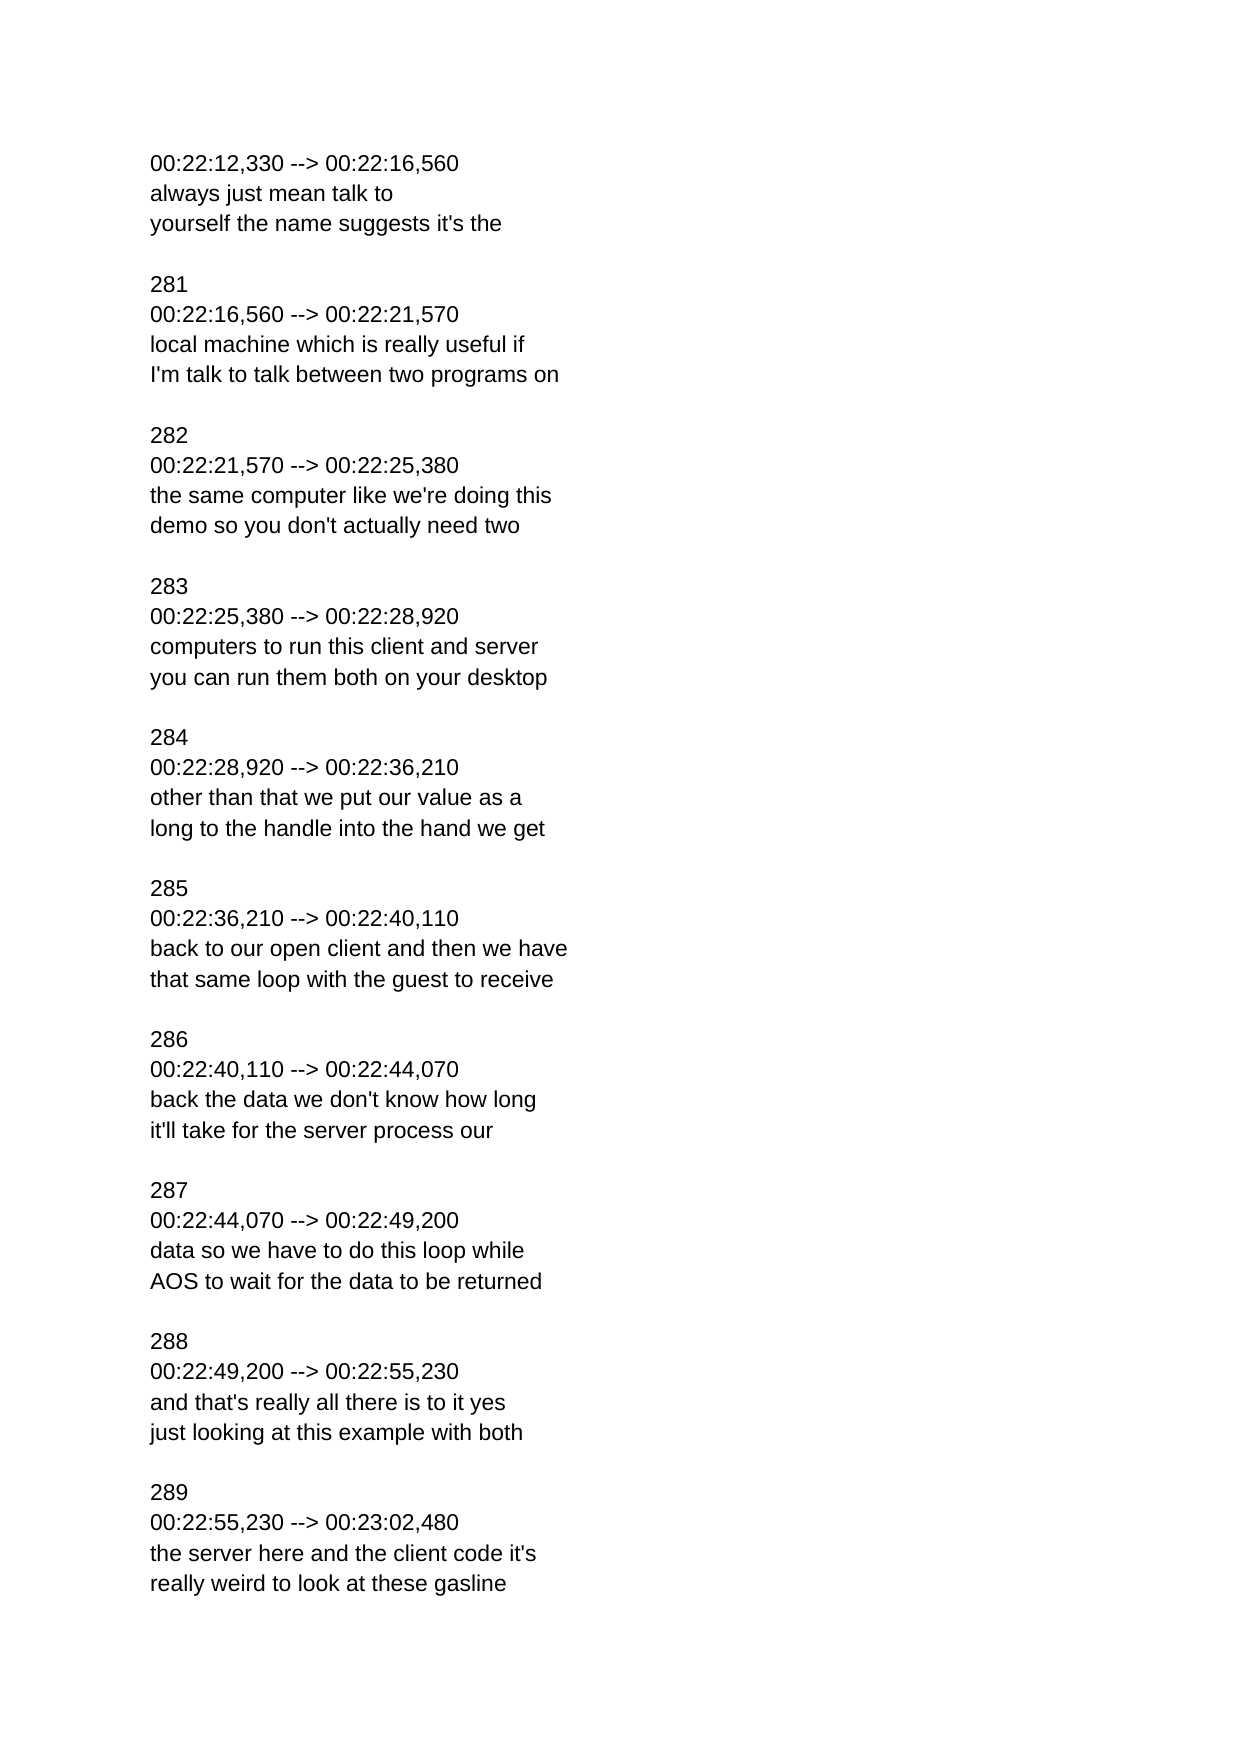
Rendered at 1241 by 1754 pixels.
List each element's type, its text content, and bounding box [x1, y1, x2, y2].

text back the data we don't know how long [150, 1086, 1090, 1113]
text always just mean talk to [150, 180, 1090, 207]
text 289 [150, 1479, 1090, 1506]
text long to the handle into the hand we get [150, 814, 1090, 841]
text 00:22:36,210 --> 00:22:40,110 [150, 905, 1090, 932]
text you can run them both on your desktop [150, 663, 1090, 690]
text local machine which is really useful if [150, 331, 1090, 358]
text yourself the name suggests it's the [150, 210, 1090, 237]
text the same computer like we're doing this [150, 482, 1090, 509]
text that same loop with the guest to receive [150, 966, 1090, 992]
text 283 [150, 573, 1090, 599]
text 00:22:28,920 --> 00:22:36,210 [150, 754, 1090, 781]
text other than that we put our value as a [150, 784, 1090, 811]
text 286 [150, 1026, 1090, 1052]
text 00:22:21,570 --> 00:22:25,380 [150, 452, 1090, 478]
text back to our open client and then we have [150, 935, 1090, 962]
text 285 [150, 875, 1090, 901]
text 287 [150, 1177, 1090, 1203]
text 00:22:16,560 --> 00:22:21,570 [150, 301, 1090, 327]
text and that's really all there is to it yes [150, 1388, 1090, 1415]
text 00:22:49,200 --> 00:22:55,230 [150, 1358, 1090, 1385]
text demo so you don't actually need two [150, 512, 1090, 539]
text it'll take for the server process our [150, 1117, 1090, 1143]
text 284 [150, 724, 1090, 750]
text just looking at this example with both [150, 1419, 1090, 1445]
text I'm talk to talk between two programs on [150, 361, 1090, 388]
text really weird to look at these gasline [150, 1570, 1090, 1596]
text 00:22:12,330 --> 00:22:16,560 [150, 150, 1090, 176]
text 288 [150, 1328, 1090, 1354]
text 00:22:40,110 --> 00:22:44,070 [150, 1056, 1090, 1083]
text 00:22:25,380 --> 00:22:28,920 [150, 603, 1090, 629]
text data so we have to do this loop while [150, 1237, 1090, 1264]
text AOS to wait for the data to be returned [150, 1268, 1090, 1294]
text 282 [150, 422, 1090, 448]
text 00:22:55,230 --> 00:23:02,480 [150, 1509, 1090, 1536]
text 00:22:44,070 --> 00:22:49,200 [150, 1207, 1090, 1234]
text the server here and the client code it's [150, 1539, 1090, 1566]
text 281 [150, 271, 1090, 297]
text computers to run this client and server [150, 633, 1090, 660]
